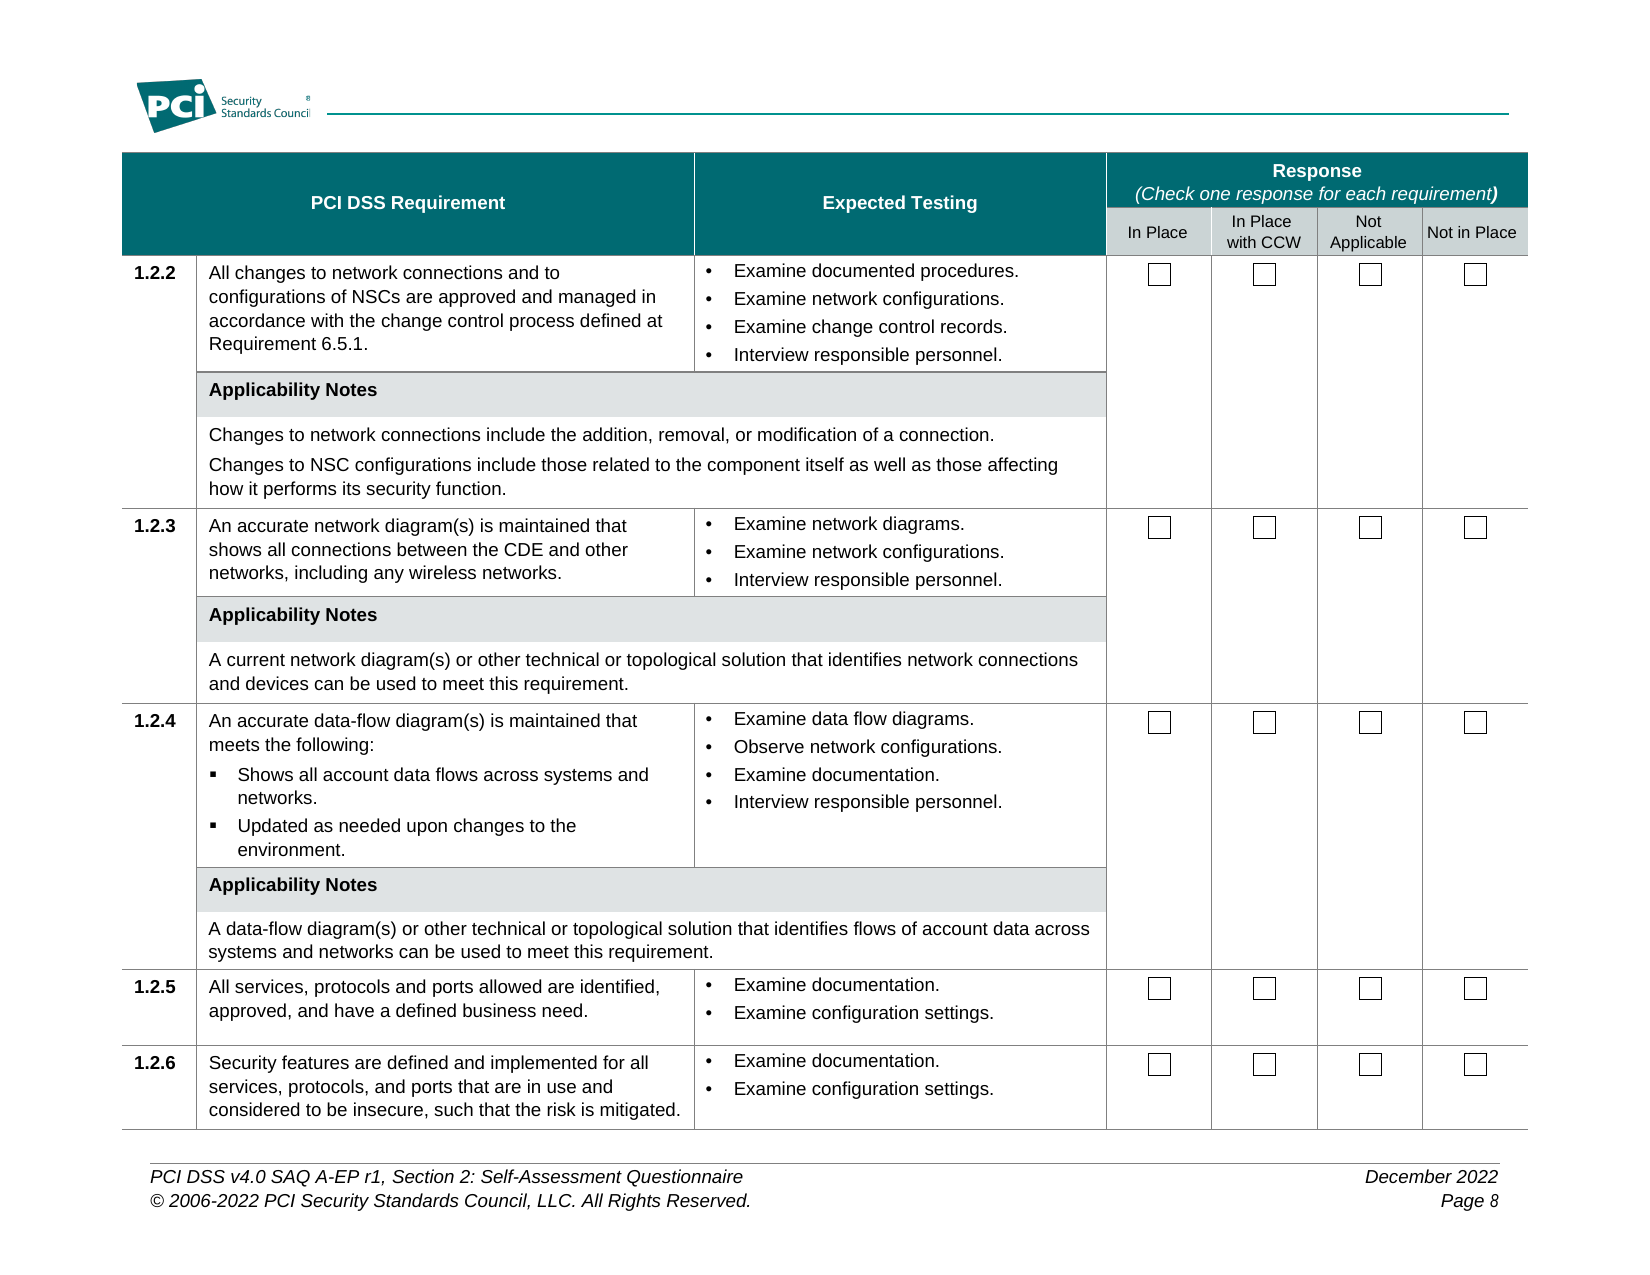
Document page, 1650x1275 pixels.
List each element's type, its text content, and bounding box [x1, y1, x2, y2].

table_cell [1107, 509, 1211, 703]
table_cell Changes to network connections include the addition, removal, or modification of a connection. Changes to NSC configurations include those related to the component itself as well as those affecting how it performs its security function. [197, 417, 1106, 508]
table_cell 1.2.4 [122, 704, 196, 969]
table_cell Not in Place [1423, 208, 1528, 255]
table_cell [1107, 704, 1211, 969]
table_cell An accurate data-flow diagram(s) is maintained that meets the following: Shows all account data flows across systems and networks. Updated as needed upon changes to the environment. [197, 704, 694, 867]
table_cell [1318, 256, 1422, 508]
table_cell [1318, 704, 1422, 969]
table_cell Applicability Notes [197, 868, 1106, 912]
table_cell All services, protocols and ports allowed are identified, approved, and have a defined business need. [197, 970, 694, 1044]
table_cell [1212, 970, 1317, 1044]
table_cell 1.2.6 [122, 1046, 196, 1129]
table_cell [1107, 1046, 1211, 1129]
table_cell [1318, 1046, 1422, 1129]
table_cell [1423, 256, 1528, 508]
table_cell [1212, 509, 1317, 703]
table_cell Examine documentation. Examine configuration settings. [695, 1046, 1106, 1129]
table_cell Applicability Notes [197, 373, 1106, 417]
table_cell All changes to network connections and to configurations of NSCs are approved and managed in accordance with the change control process defined at Requirement 6.5.1. [197, 256, 694, 371]
table_cell [1423, 970, 1528, 1044]
table_cell Security features are defined and implemented for all services, protocols, and ports that are in use and considered to be insecure, such that the risk is mitigated. [197, 1046, 694, 1129]
table_cell Examine network diagrams. Examine network configurations. Interview responsible personnel. [695, 509, 1106, 596]
table_cell [1318, 509, 1422, 703]
table_cell In Place [1107, 208, 1211, 255]
table_cell Not Applicable [1318, 208, 1422, 255]
table_cell In Place with CCW [1212, 208, 1317, 255]
picture [136, 79, 311, 133]
table_cell [1318, 970, 1422, 1044]
table_cell [1423, 704, 1528, 969]
table_header Response♦ (Check one response for each requirement) [1107, 153, 1528, 207]
table_cell [1212, 704, 1317, 969]
table_cell Examine documentation. Examine configuration settings. [695, 970, 1106, 1044]
table_cell Examine data flow diagrams. Observe network configurations. Examine documentation. Interview responsible personnel. [695, 704, 1106, 867]
table_header PCI DSS Requirement [122, 153, 694, 255]
table_header Expected Testing [695, 153, 1106, 255]
table_cell 1.2.2 [122, 256, 196, 508]
table_cell 1.2.3 [122, 509, 196, 703]
table_cell [1423, 509, 1528, 703]
table_cell Applicability Notes [197, 597, 1106, 642]
table_cell Examine documented procedures. Examine network configurations. Examine change control records. Interview responsible personnel. [695, 256, 1106, 371]
table_cell 1.2.5 [122, 970, 196, 1044]
table_cell A data-flow diagram(s) or other technical or topological solution that identifies flows of account data across systems and networks can be used to meet this requirement. [197, 912, 1106, 969]
table_cell [1212, 1046, 1317, 1129]
table_cell An accurate network diagram(s) is maintained that shows all connections between the CDE and other networks, including any wireless networks. [197, 509, 694, 596]
table_cell [1107, 970, 1211, 1044]
table_cell [1212, 256, 1317, 508]
table_cell A current network diagram(s) or other technical or topological solution that identifies network connections and devices can be used to meet this requirement. [197, 642, 1106, 703]
table_cell [1107, 256, 1211, 508]
table_cell [1423, 1046, 1528, 1129]
